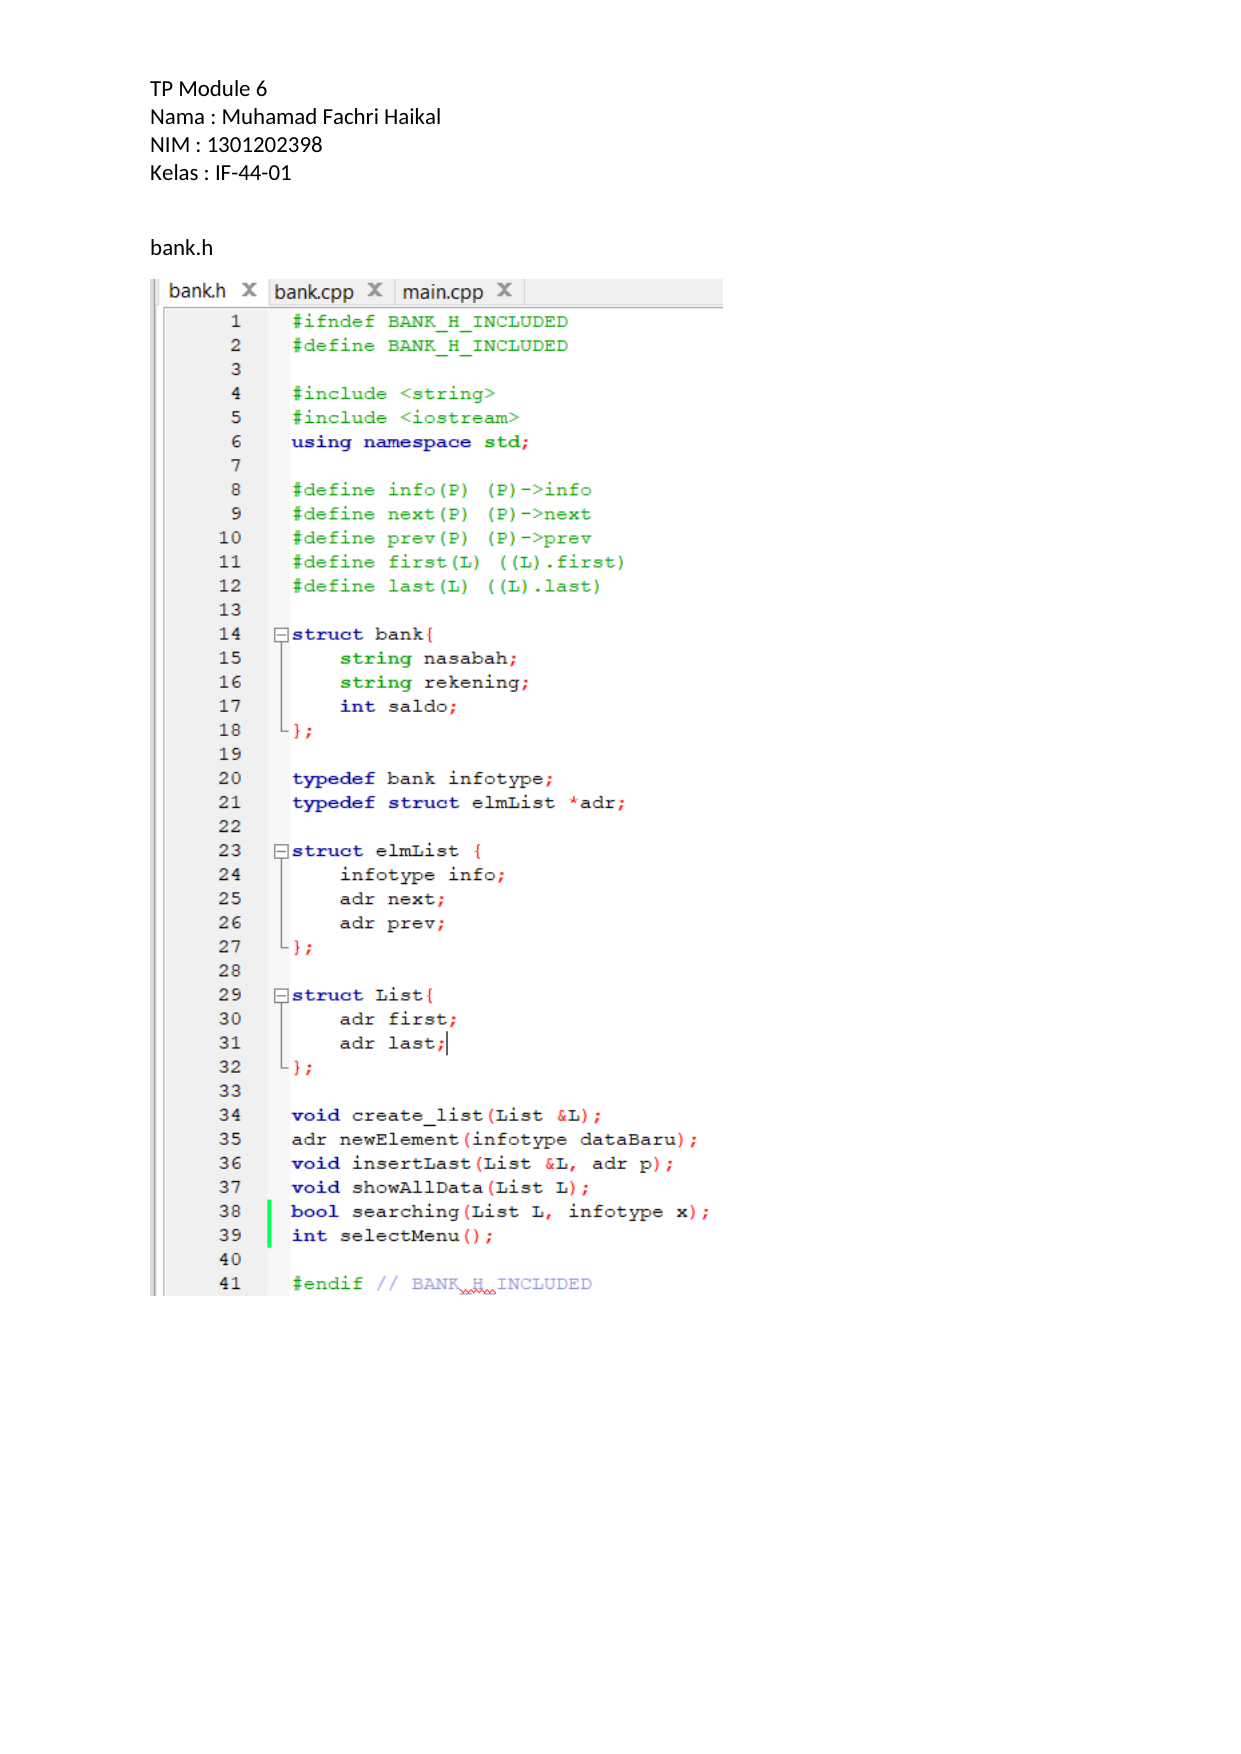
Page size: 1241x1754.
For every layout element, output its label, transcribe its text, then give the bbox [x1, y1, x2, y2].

picture [150, 279, 723, 1296]
text bank.h [150, 233, 1090, 261]
